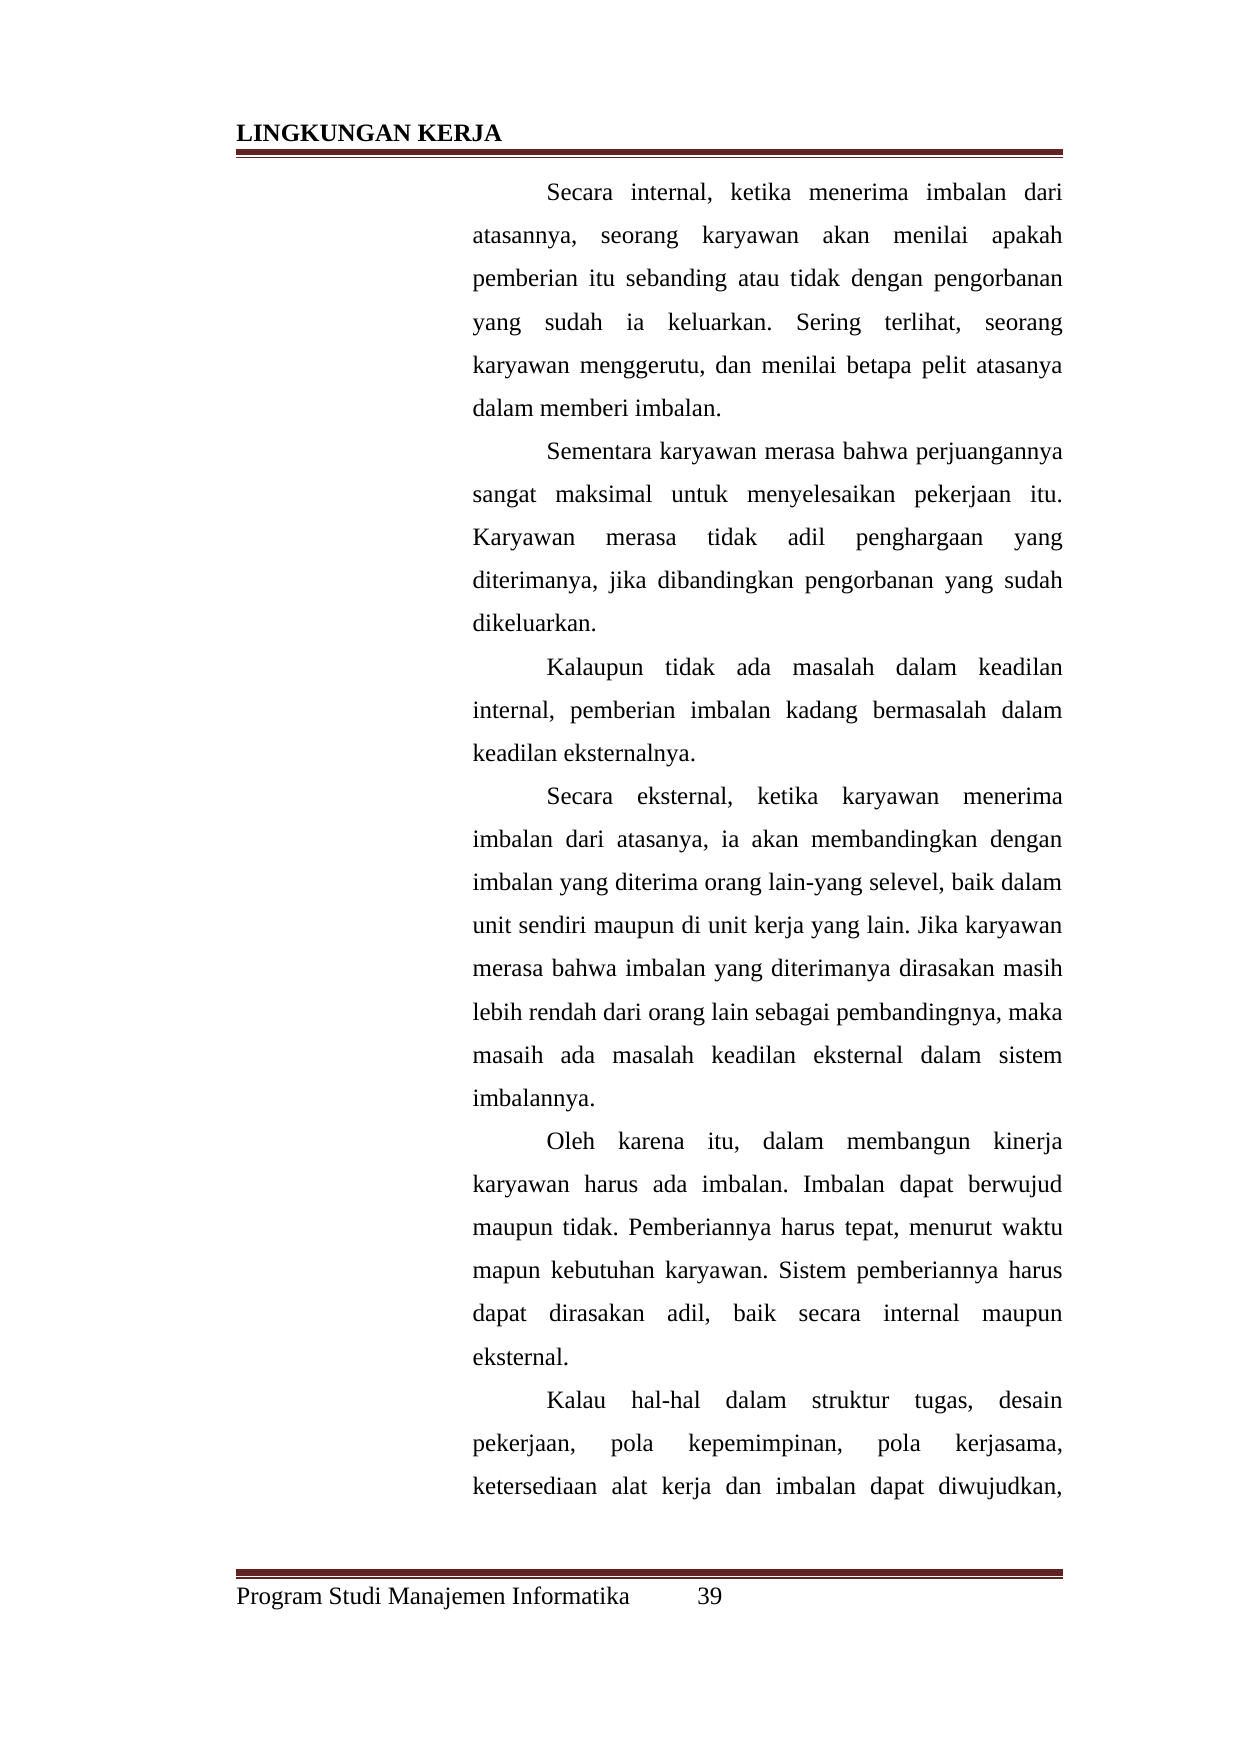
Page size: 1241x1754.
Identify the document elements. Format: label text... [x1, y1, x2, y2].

text Sementara karyawan merasa bahwa perjuangannya sangat maksimal untuk menyelesaikan pekerjaan itu. Karyawan merasa tidak adil penghargaan yang diterimanya, jika dibandingkan pengorbanan yang sudah dikeluarkan. [472, 436, 1063, 637]
text Kalaupun tidak ada masalah dalam keadilan internal, pemberian imbalan kadang bermasalah dalam keadilan eksternalnya. [472, 652, 1063, 767]
text Secara internal, ketika menerima imbalan dari atasannya, seorang karyawan akan menilai apakah pemberian itu sebanding atau tidak dengan pengorbanan yang sudah ia keluarkan. Sering terlihat, seorang karyawan menggerutu, dan menilai betapa pelit atasanya dalam memberi imbalan. [472, 177, 1063, 422]
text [472, 1385, 1063, 1500]
text Oleh karena itu, dalam membangun kinerja karyawan harus ada imbalan. Imbalan dapat berwujud maupun tidak. Pemberiannya harus tepat, menurut waktu mapun kebutuhan karyawan. Sistem pemberiannya harus dapat dirasakan adil, baik secara internal maupun eksternal. [472, 1126, 1063, 1370]
text Secara eksternal, ketika karyawan menerima imbalan dari atasanya, ia akan membandingkan dengan imbalan yang diterima orang lain-yang selevel, baik dalam unit sendiri maupun di unit kerja yang lain. Jika karyawan merasa bahwa imbalan yang diterimanya dirasakan masih lebih rendah dari orang lain sebagai pembandingnya, maka masaih ada masalah keadilan eksternal dalam sistem imbalannya. [472, 781, 1063, 1112]
